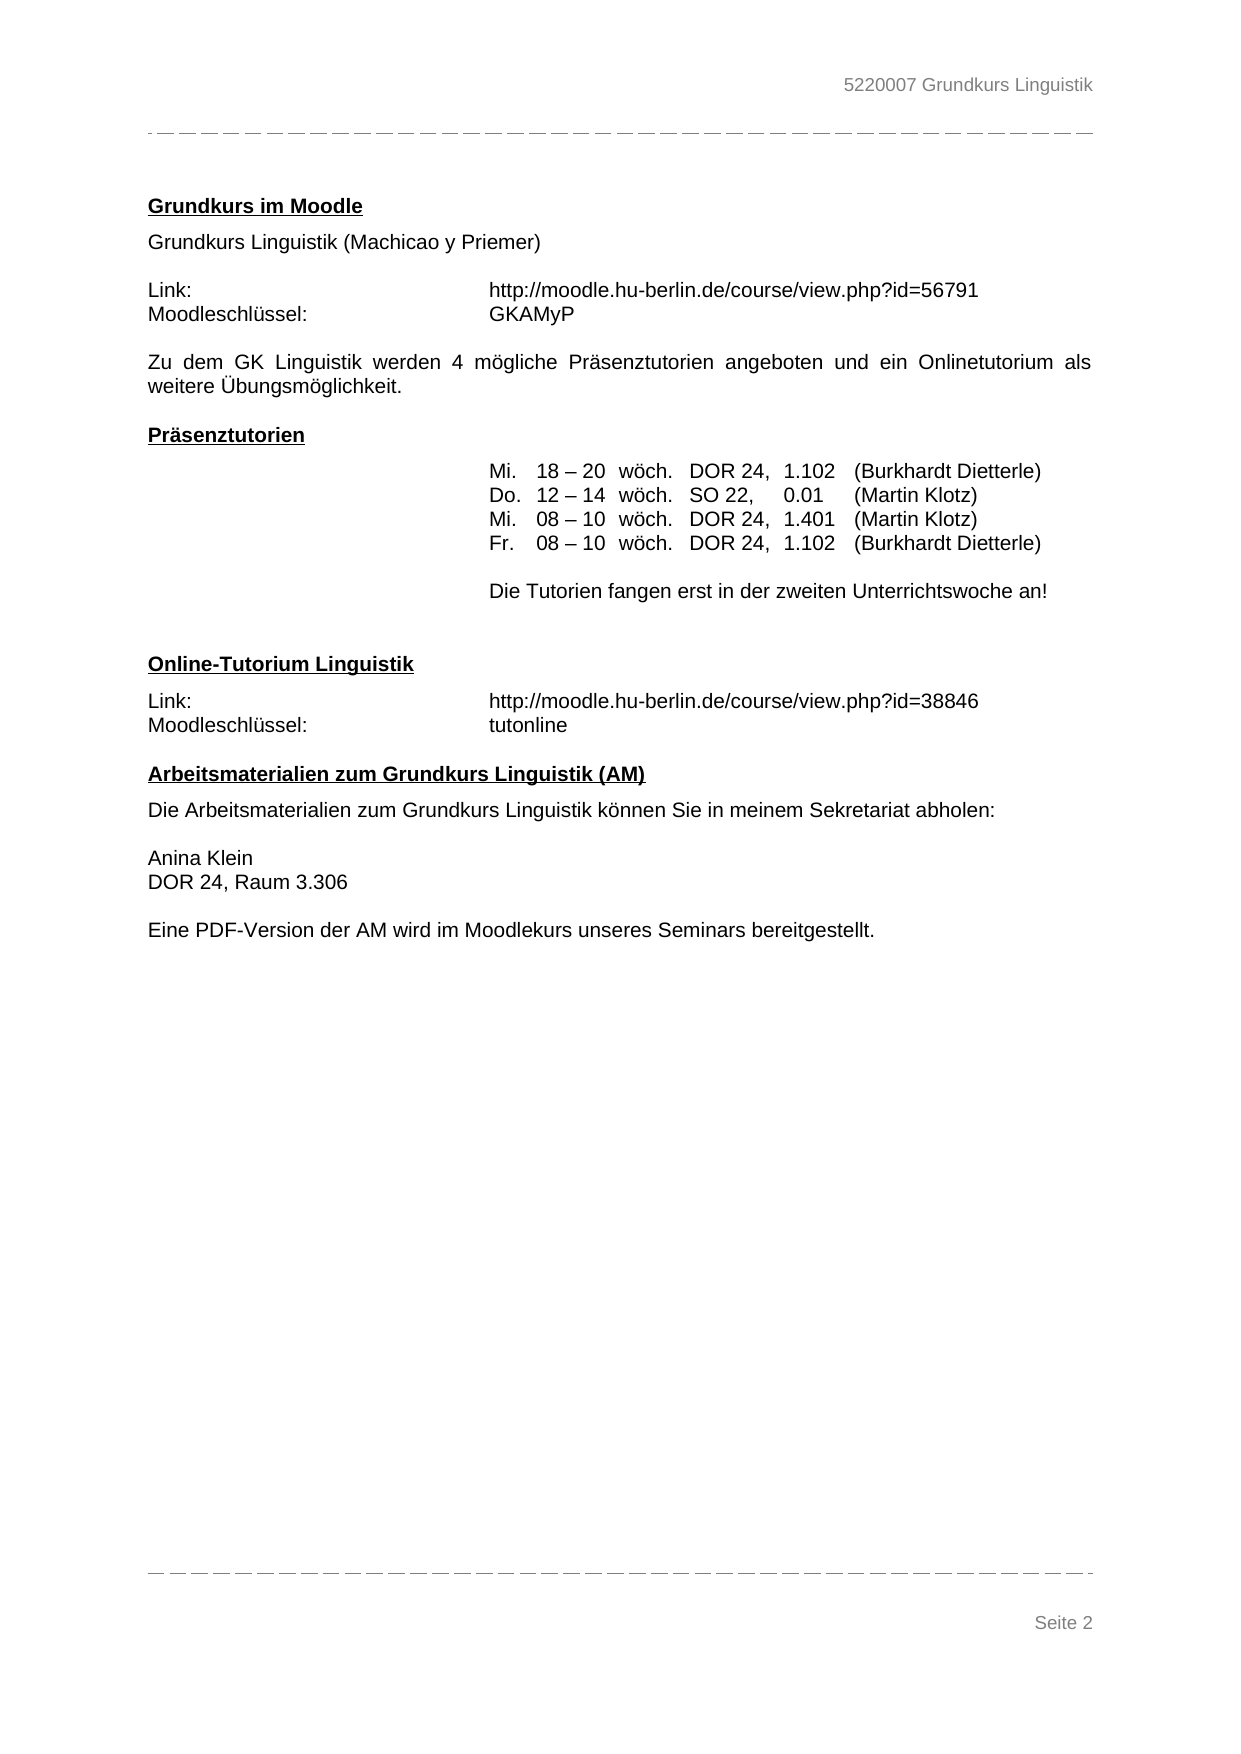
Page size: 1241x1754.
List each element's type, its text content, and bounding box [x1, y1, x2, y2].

text Eine PDF-Version der AM wird im Moodlekurs unseres Seminars bereitgestellt. [148, 918, 1093, 942]
text Mi. 08 – 10 wöch. DOR 24, 1.401 (Martin Klotz) [148, 507, 1093, 531]
text Do. 12 – 14 wöch. SO 22, 0.01 (Martin Klotz) [148, 483, 1093, 507]
text DOR 24, Raum 3.306 [148, 870, 1093, 894]
text Link: http://moodle.hu-berlin.de/course/view.php?id=38846 [148, 688, 1093, 712]
text Mi. 18 – 20 wöch. DOR 24, 1.102 (Burkhardt Dietterle) [148, 459, 1093, 483]
text Grundkurs Linguistik (Machicao y Priemer) [148, 230, 1093, 254]
text Moodleschlüssel: GKAMyP [148, 302, 1093, 326]
text Die Tutorien fangen erst in der zweiten Unterrichtswoche an! [148, 579, 1093, 603]
text Fr. 08 – 10 wöch. DOR 24, 1.102 (Burkhardt Dietterle) [148, 531, 1093, 555]
text Online-Tutorium Linguistik [148, 652, 1093, 676]
text Moodleschlüssel: tutonline [148, 712, 1093, 736]
text Präsenztutorien [148, 423, 1093, 447]
text Die Arbeitsmaterialien zum Grundkurs Linguistik können Sie in meinem Sekretariat abholen: [148, 798, 1093, 822]
text Link: http://moodle.hu-berlin.de/course/view.php?id=56791 [148, 278, 1093, 302]
text Zu dem GK Linguistik werden 4 mögliche Präsenztutorien angeboten und ein Onlinetutorium als weitere Übungsmöglichkeit. [148, 350, 1093, 398]
text Anina Klein [148, 846, 1093, 870]
text Arbeitsmaterialien zum Grundkurs Linguistik (AM) [148, 761, 1093, 785]
text Grundkurs im Moodle [148, 194, 1093, 218]
